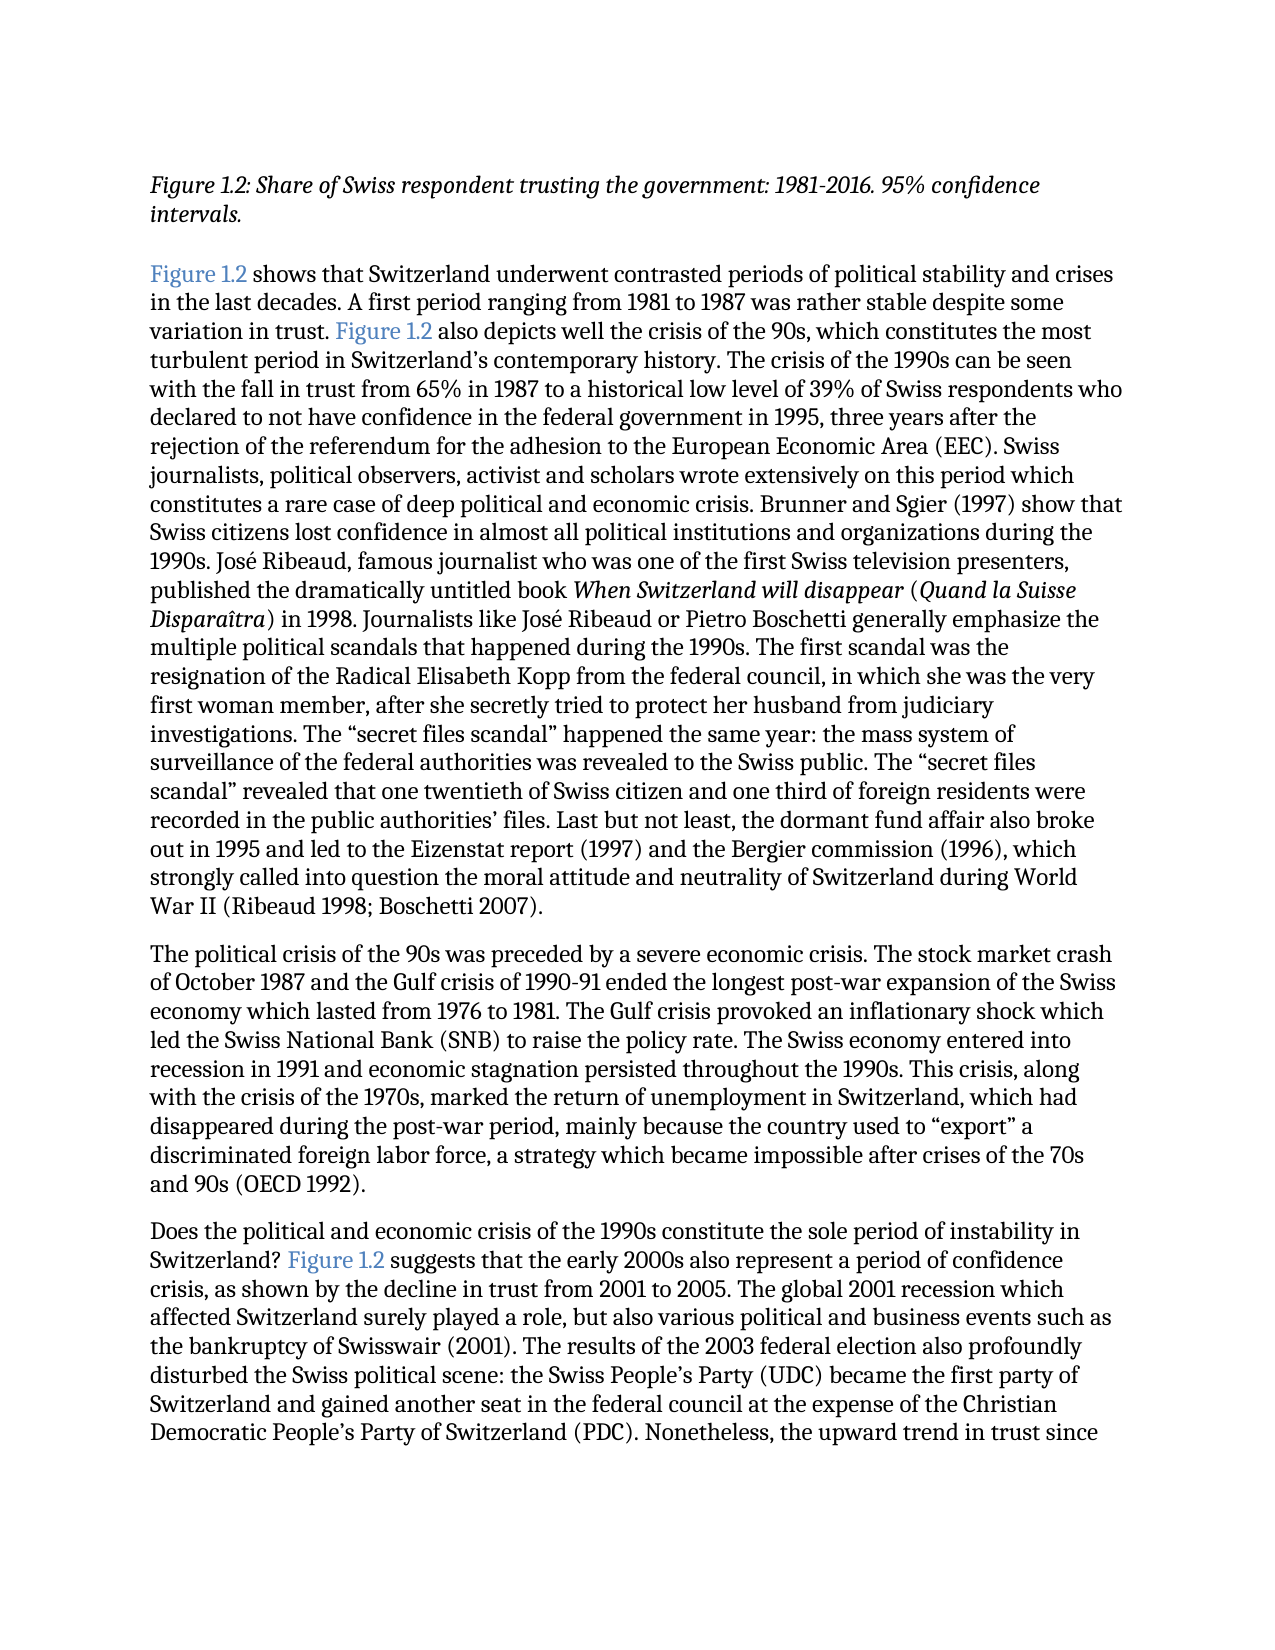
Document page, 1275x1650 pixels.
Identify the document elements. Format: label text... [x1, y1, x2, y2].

table_header Figure 1.2: Share of Swiss respondent trusting the government: 1981-2016. 95% confidence intervals. [139, 150, 1114, 241]
text The political crisis of the 90s was preceded by a severe economic crisis. The stock market crash of October 1987 and the Gulf crisis of 1990-91 ended the longest post-war expansion of the Swiss economy which lasted from 1976 to 1981. The Gulf crisis provoked an inflationary shock which led the Swiss National Bank (SNB) to raise the policy rate. The Swiss economy entered into recession in 1991 and economic stagnation persisted throughout the 1990s. This crisis, along with the crisis of the 1970s, marked the return of unemployment in Switzerland, which had disappeared during the post-war period, mainly because the country used to “export” a discriminated foreign labor force, a strategy which became impossible after crises of the 70s and 90s (OECD 1992). [150, 939, 1125, 1198]
